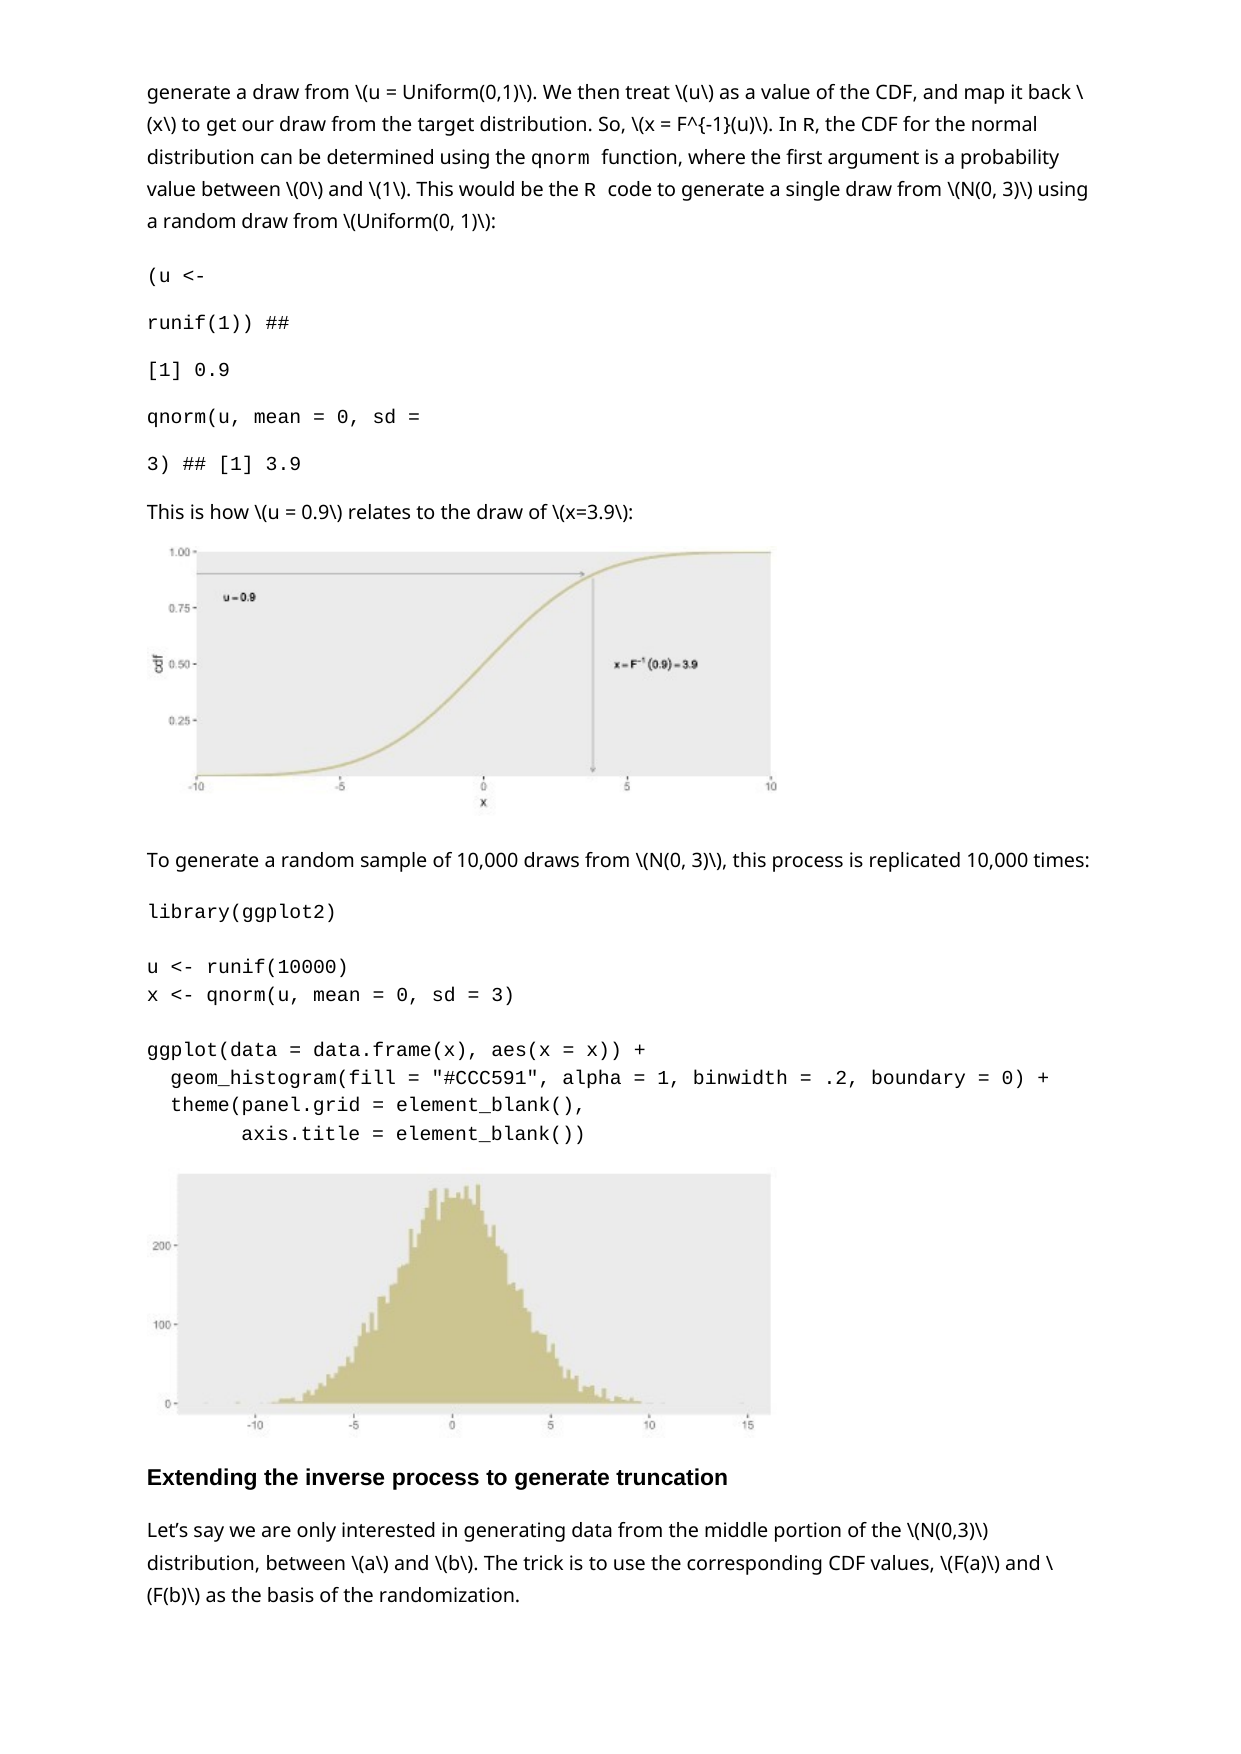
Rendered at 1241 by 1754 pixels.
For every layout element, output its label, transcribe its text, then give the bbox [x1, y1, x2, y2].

text generate a draw from \(u = Uniform(0,1)\). We then treat \(u\) as a value of the CDF, and map it back \(x\) to get our draw from the target distribution. So, \(x = F^{-1}(u)\). In R, the CDF for the normal distribution can be determined using the qnorm function, where the first argument is a probability value between \(0\) and \(1\). This would be the R code to generate a single draw from \(N(0, 3)\) using a random draw from \(Uniform(0, 1)\): [147, 78, 1096, 235]
subtitle Extending the inverse process to generate truncation [147, 1464, 1105, 1491]
text u <- runif(10000) [147, 957, 1105, 980]
text qnorm(u, mean = 0, sd = 3) ## [1] 3.9 [147, 407, 454, 477]
text axis.title = element_blank()) [241, 1122, 1105, 1144]
text To generate a random sample of 10,000 draws from \(N(0, 3)\), this process is replicated 10,000 times: [147, 846, 1105, 873]
text x <- qnorm(u, mean = 0, sd = 3) [147, 985, 1105, 1007]
text Let’s say we are only interested in generating data from the middle portion of the \(N(0,3)\) distribution, between \(a\) and \(b\). The trick is to use the corresponding CDF values, \(F(a)\) and \(F(b)\) as the basis of the randomization. [147, 1517, 1092, 1609]
picture [146, 546, 778, 816]
text geom_histogram(fill = "#CCC591", alpha = 1, binwidth = .2, boundary = 0) + theme(panel.grid = element_blank(), [170, 1068, 1092, 1117]
text (u <- runif(1)) ## [1] 0.9 [147, 266, 325, 382]
text library(ggplot2) [147, 902, 1105, 925]
picture [146, 1167, 778, 1438]
text ggplot(data = data.frame(x), aes(x = x)) + [147, 1040, 1105, 1063]
text This is how \(u = 0.9\) relates to the draw of \(x=3.9\): [147, 501, 1105, 524]
